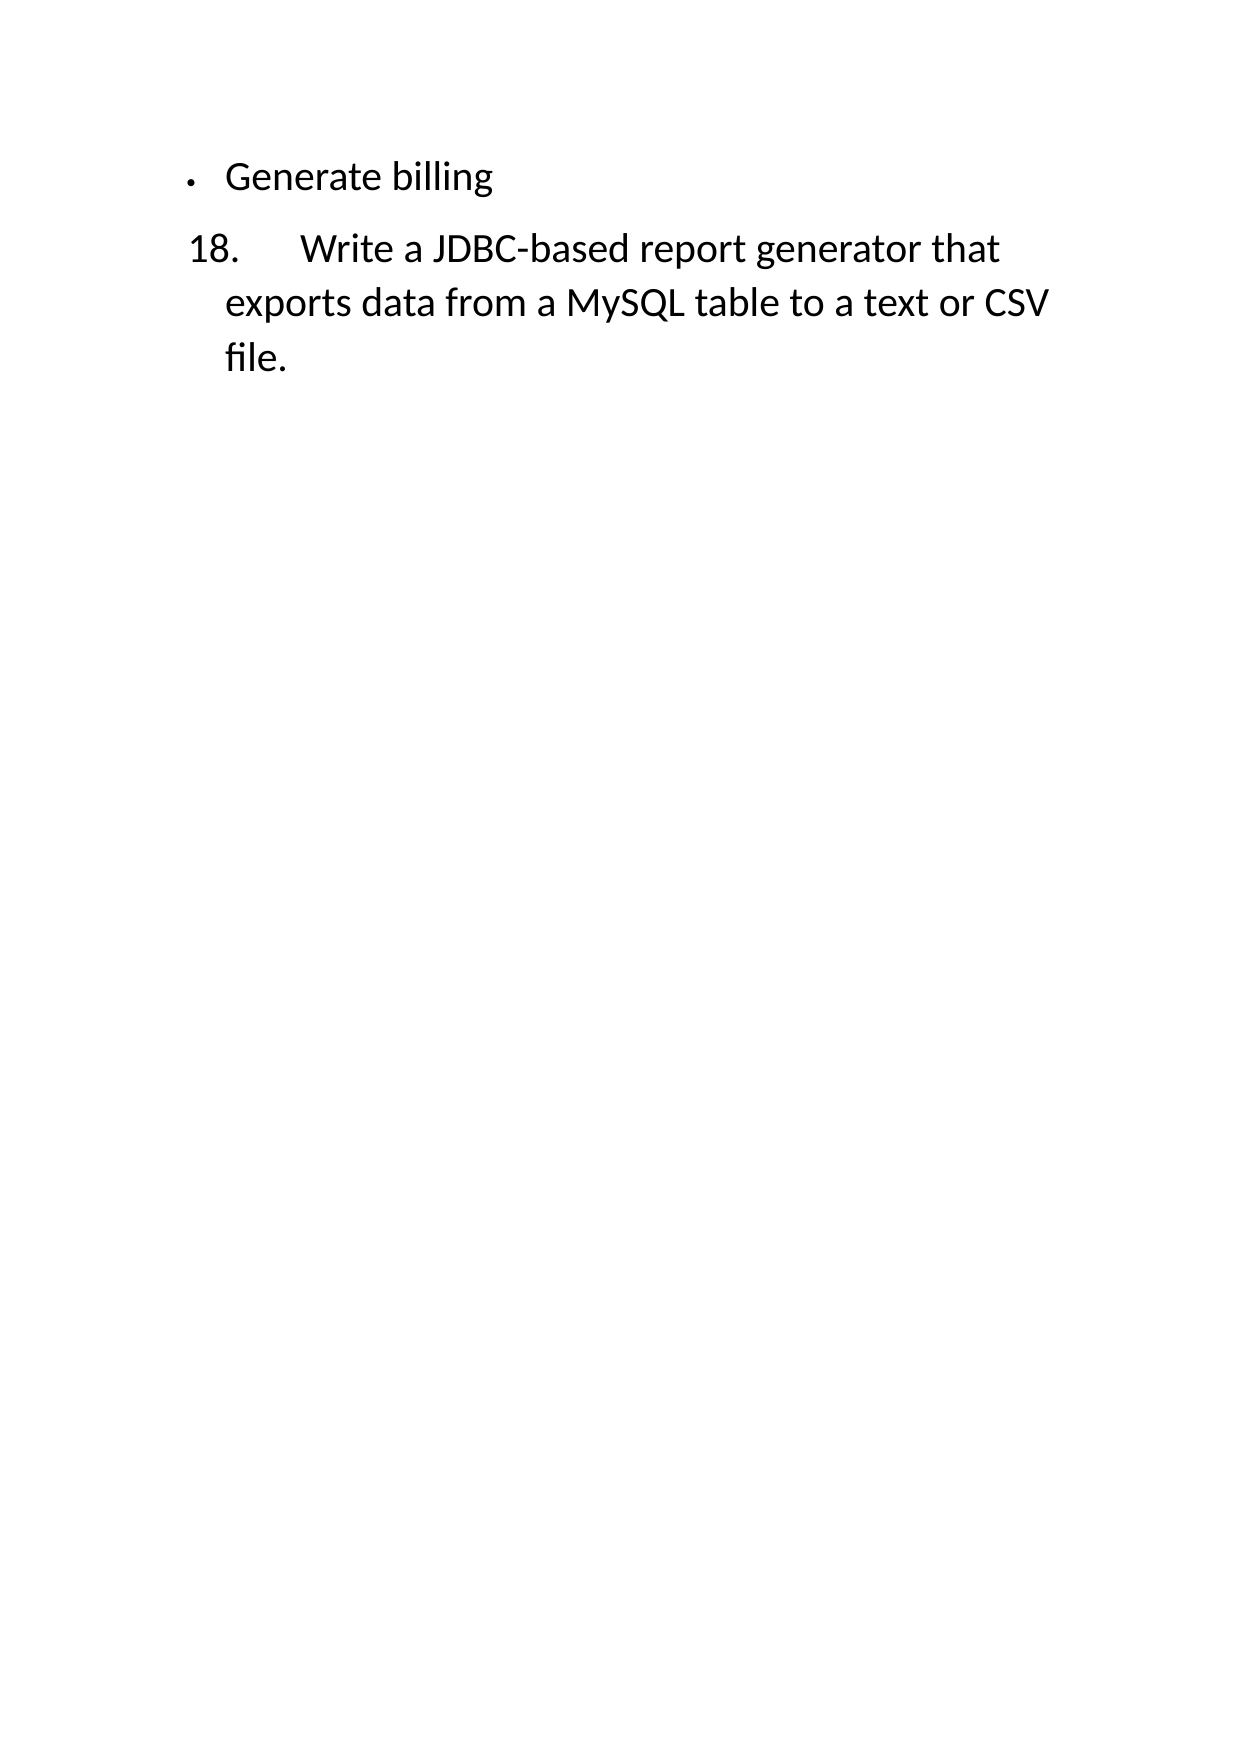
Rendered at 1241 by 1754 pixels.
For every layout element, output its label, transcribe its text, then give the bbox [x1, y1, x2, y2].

list Generate billing [187, 150, 1090, 201]
list Write a JDBC-based report generator that exports data from a MySQL table to a text or CSV file. [187, 222, 1090, 382]
